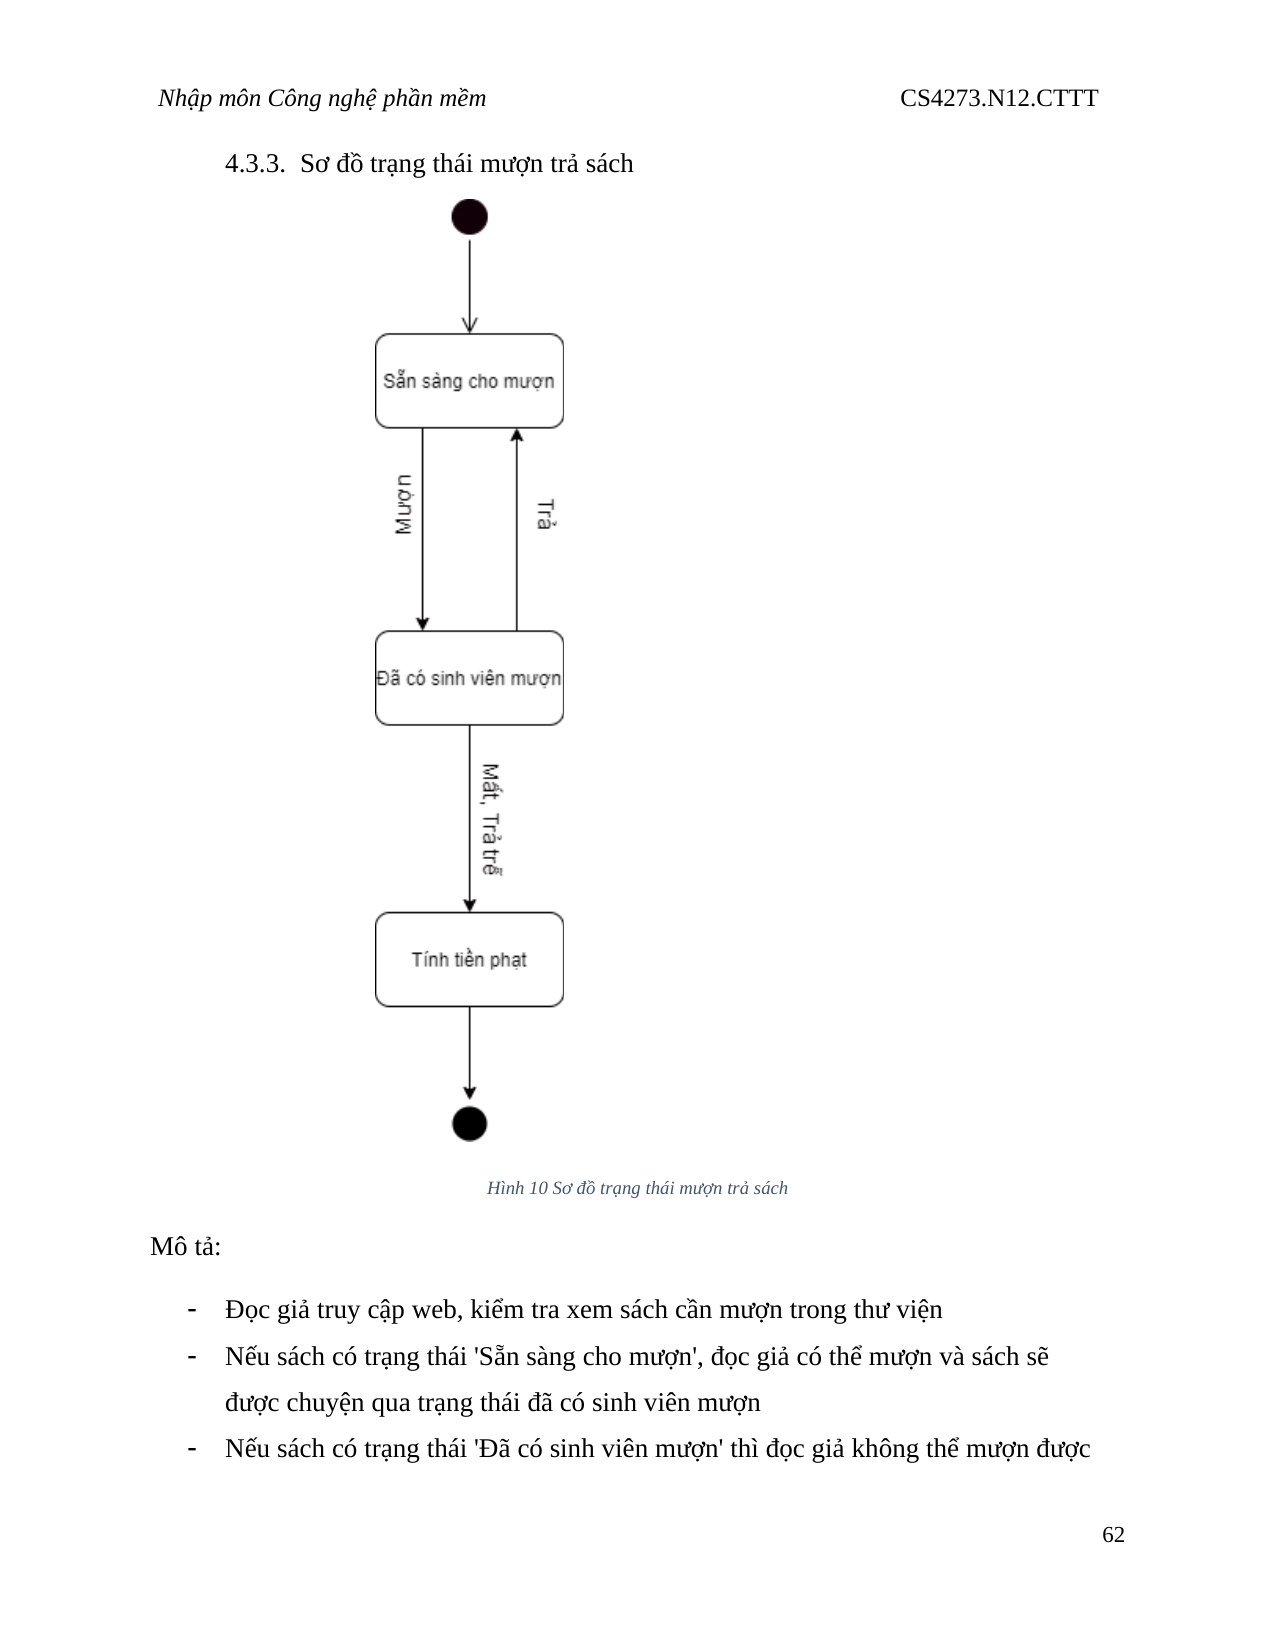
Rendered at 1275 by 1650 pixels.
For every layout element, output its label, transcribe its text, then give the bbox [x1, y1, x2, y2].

list Sơ đồ trạng thái mượn trả sách [225, 147, 1194, 178]
list Nếu sách có trạng thái 'Sẵn sàng cho mượn', đọc giả có thể mượn và sách sẽ được chuyện qua trạng thái đã có sinh viên mượn [187, 1340, 1110, 1417]
text Hình 10 Sơ đồ trạng thái mượn trả sách [487, 1177, 1194, 1198]
list Nếu sách có trạng thái 'Đã có sinh viên mượn' thì đọc giả không thể mượn được [187, 1432, 1194, 1463]
list Đọc giả truy cập web, kiểm tra xem sách cần mượn trong thư viện [187, 1293, 1194, 1324]
picture [375, 199, 564, 1142]
text Mô tả: [150, 1230, 1194, 1261]
